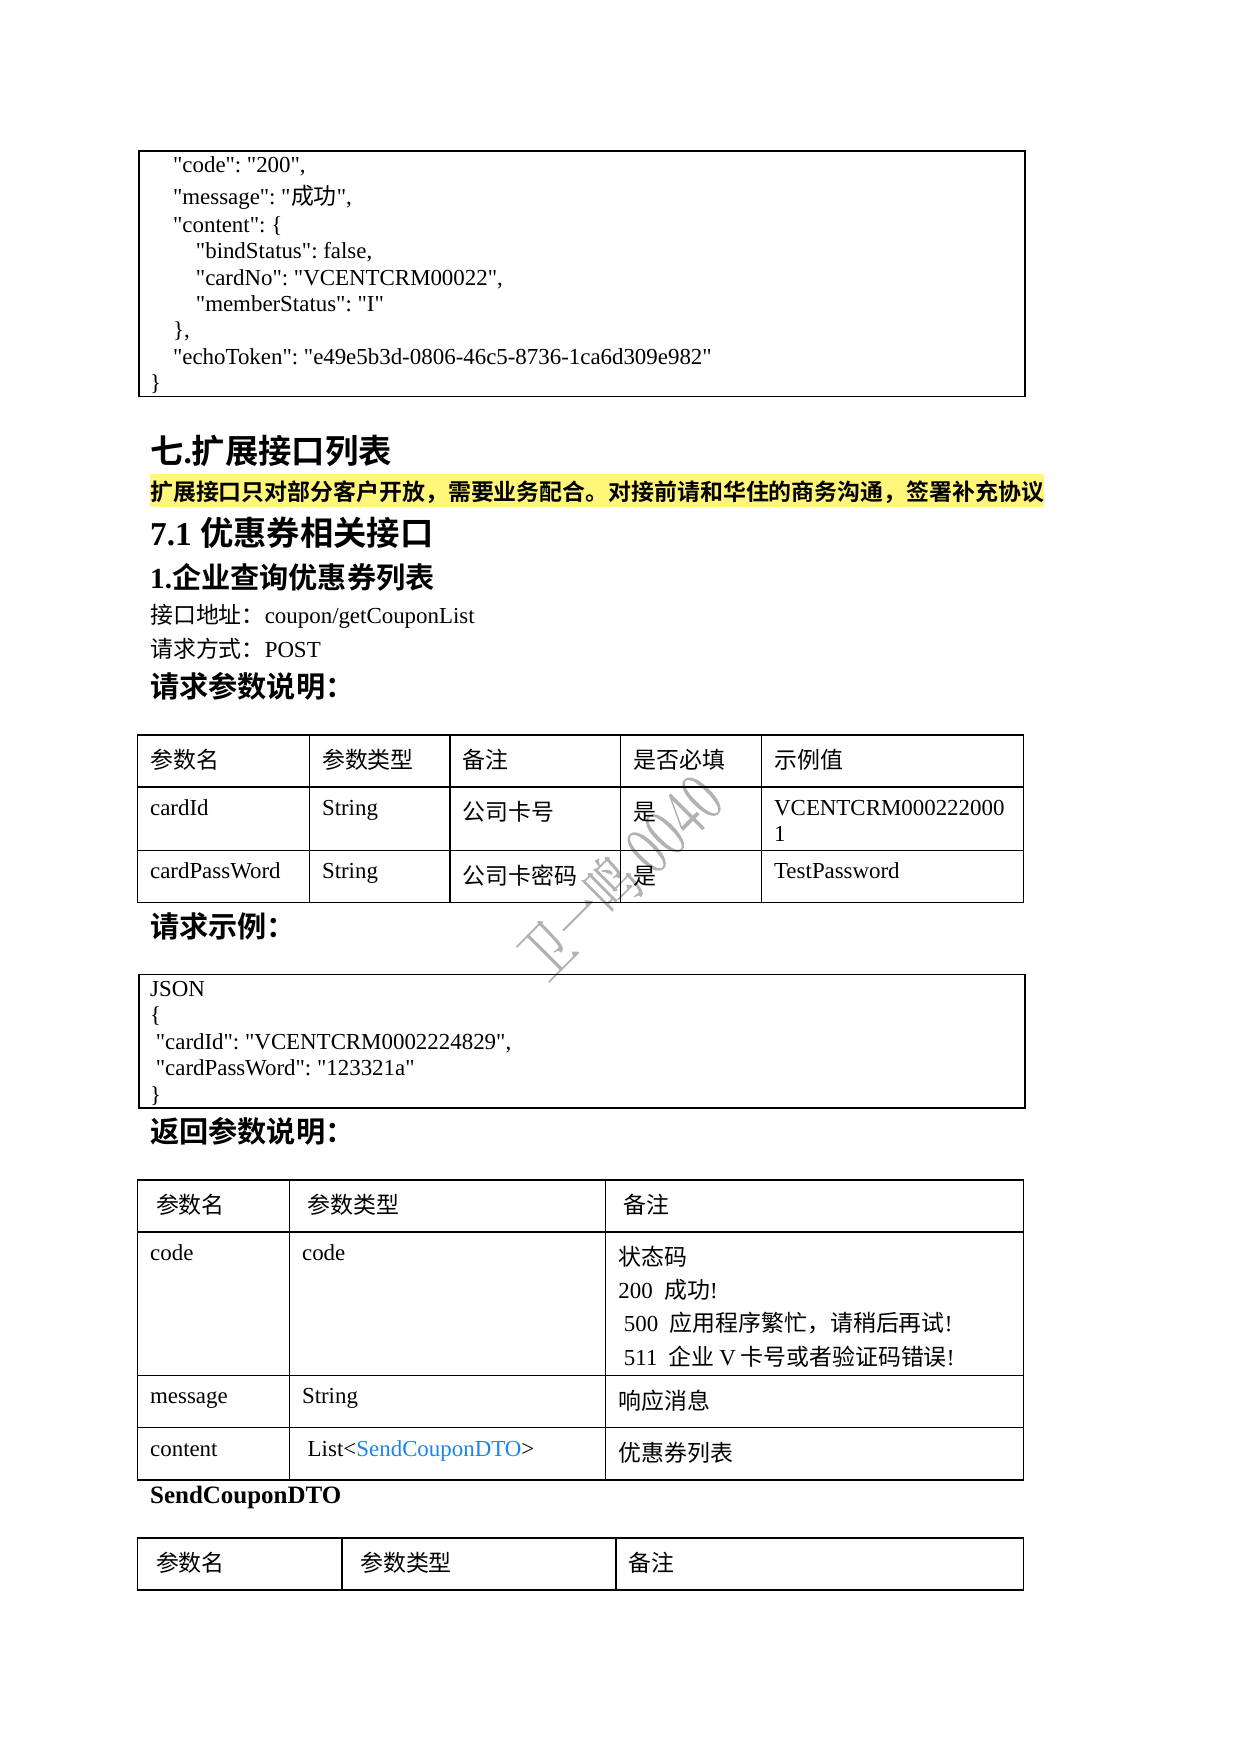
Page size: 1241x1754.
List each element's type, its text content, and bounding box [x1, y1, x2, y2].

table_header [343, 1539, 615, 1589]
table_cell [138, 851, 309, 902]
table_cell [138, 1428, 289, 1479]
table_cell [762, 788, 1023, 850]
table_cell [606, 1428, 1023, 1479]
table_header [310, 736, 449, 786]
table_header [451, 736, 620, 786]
text 接口地址：coupon/getCouponList [150, 597, 1090, 630]
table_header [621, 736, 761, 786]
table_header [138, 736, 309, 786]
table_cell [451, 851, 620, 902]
text 请求方式：POST [150, 630, 1090, 664]
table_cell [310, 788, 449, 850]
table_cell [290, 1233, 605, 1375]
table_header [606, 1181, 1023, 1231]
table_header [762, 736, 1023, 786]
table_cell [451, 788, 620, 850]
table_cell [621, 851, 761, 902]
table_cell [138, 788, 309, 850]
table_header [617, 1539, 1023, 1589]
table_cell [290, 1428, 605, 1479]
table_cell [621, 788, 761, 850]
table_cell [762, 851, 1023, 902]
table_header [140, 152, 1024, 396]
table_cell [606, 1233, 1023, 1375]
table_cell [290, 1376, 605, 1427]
text 扩展接口只对部分客户开放，需要业务配合。对接前请和华住的商务沟通，签署补充协议 [150, 473, 1090, 507]
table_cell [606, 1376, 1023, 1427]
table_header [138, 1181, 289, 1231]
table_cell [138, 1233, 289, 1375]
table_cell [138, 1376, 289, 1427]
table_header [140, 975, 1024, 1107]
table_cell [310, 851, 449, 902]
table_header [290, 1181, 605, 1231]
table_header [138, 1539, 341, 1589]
